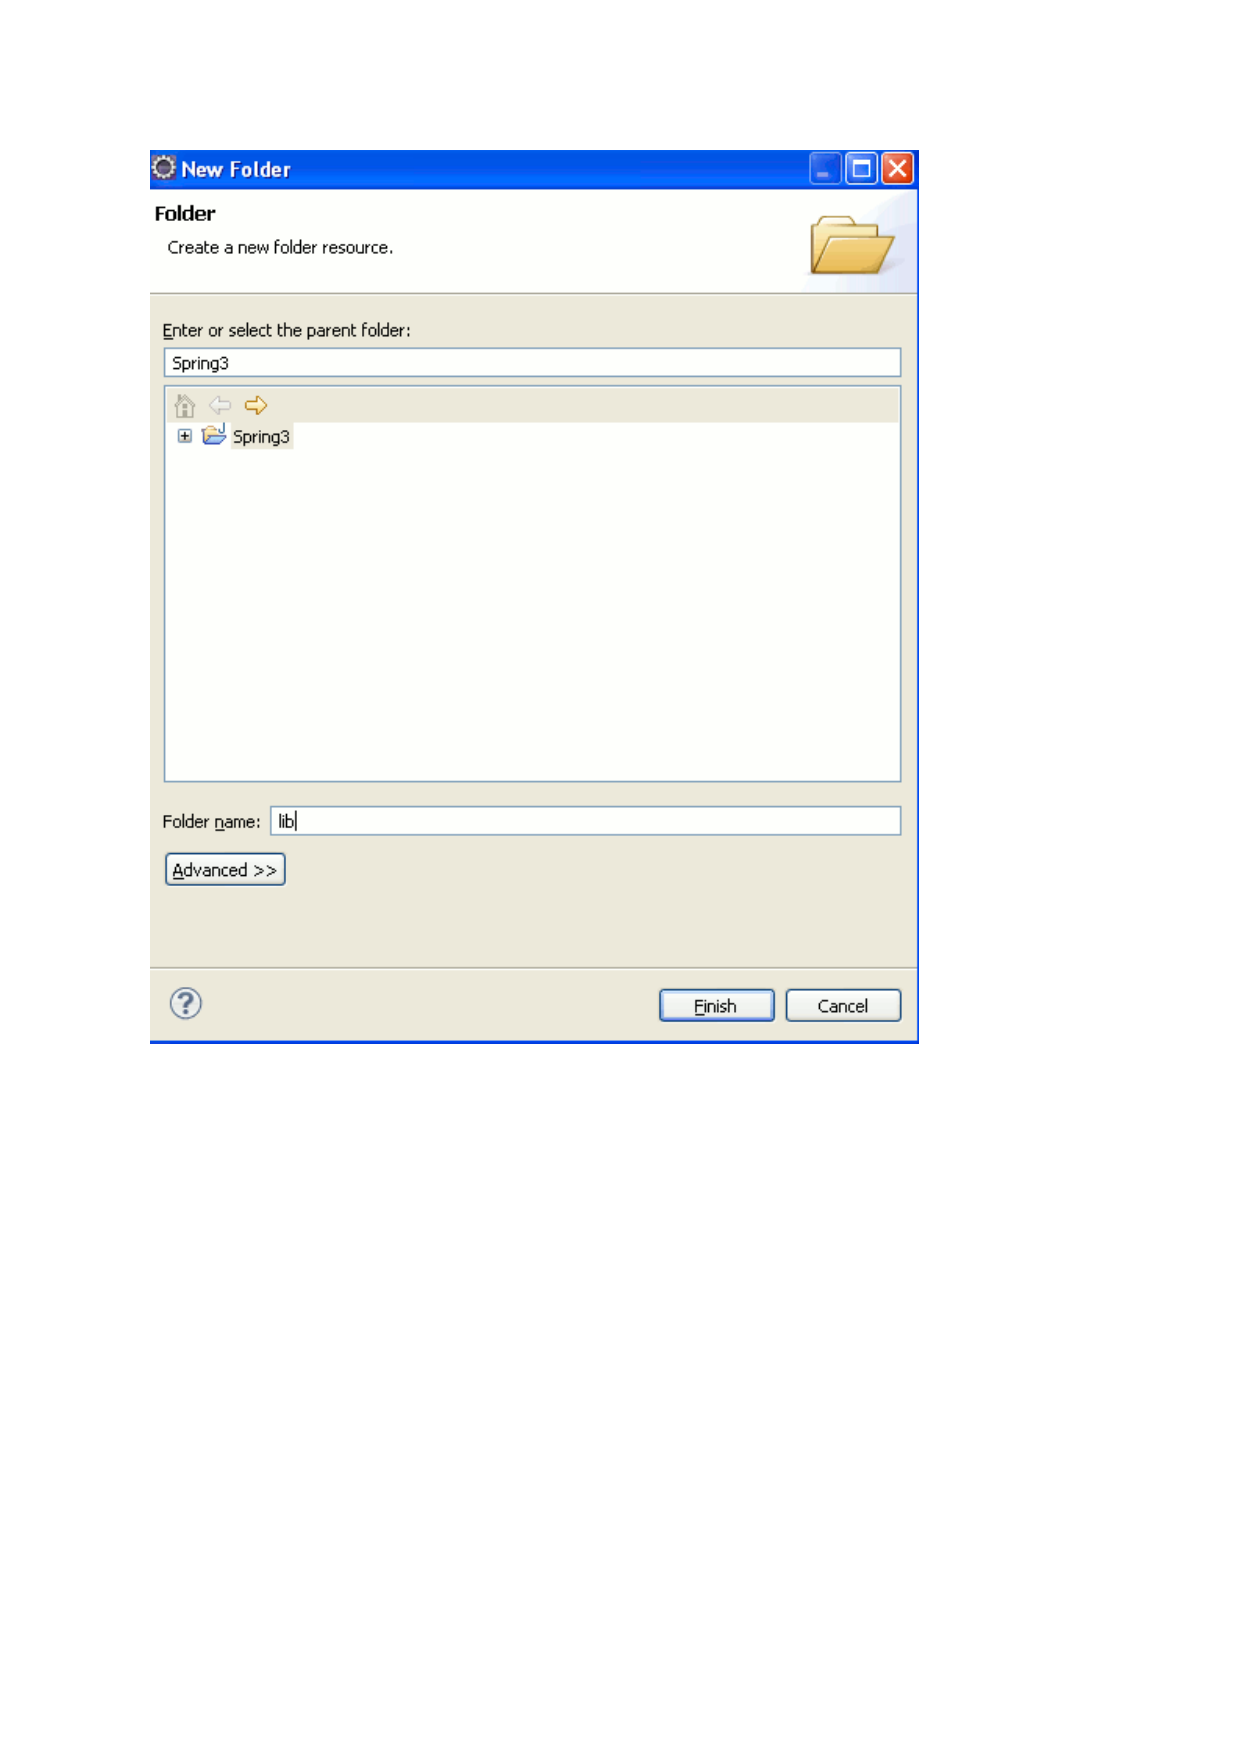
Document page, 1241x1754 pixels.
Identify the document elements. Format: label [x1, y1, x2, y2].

picture [150, 150, 919, 1044]
